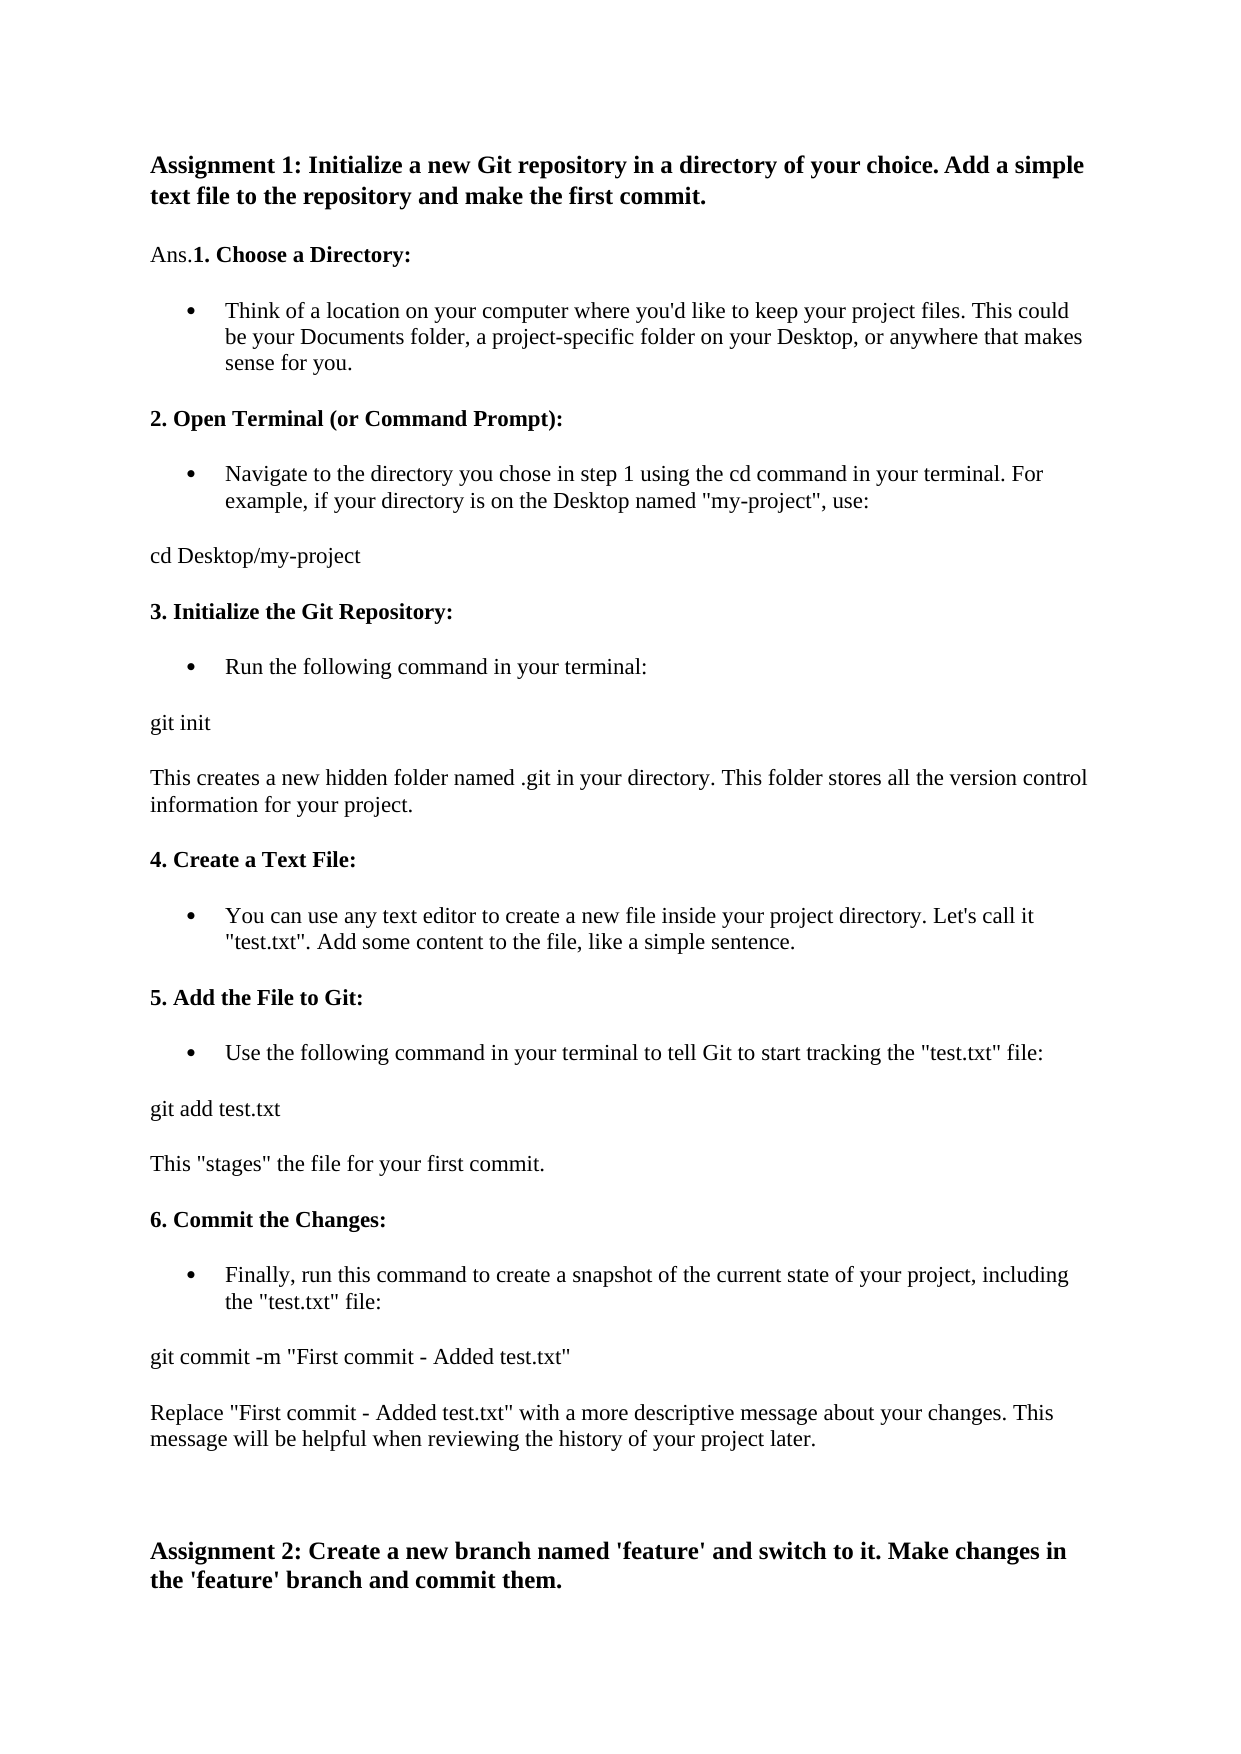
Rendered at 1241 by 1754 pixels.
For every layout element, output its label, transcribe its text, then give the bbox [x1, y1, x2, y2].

text This creates a new hidden folder named .git in your directory. This folder stores all the version control information for your project. [150, 764, 1090, 817]
list Finally, run this command to create a snapshot of the current state of your project, including the "test.txt" file: [187, 1261, 1090, 1314]
text Assignment 1: Initialize a new Git repository in a directory of your choice. Add a simple text file to the repository and make the first commit. [150, 150, 1090, 210]
text git add test.txt [150, 1095, 1090, 1121]
text 6. Commit the Changes: [150, 1206, 1090, 1232]
text Assignment 2: Create a new branch named 'feature' and switch to it. Make changes in the 'feature' branch and commit them. [150, 1536, 1090, 1594]
text git commit -m "First commit - Added test.txt" [150, 1343, 1090, 1369]
list Navigate to the directory you chose in step 1 using the cd command in your terminal. For example, if your directory is on the Desktop named "my-project", use: [187, 461, 1090, 513]
text This "stages" the file for your first commit. [150, 1150, 1090, 1177]
list Use the following command in your terminal to tell Git to start tracking the "test.txt" file: [187, 1039, 1090, 1066]
text 3. Initialize the Git Repository: [150, 598, 1090, 624]
list Run the following command in your terminal: [187, 653, 1090, 680]
text 4. Create a Text File: [150, 846, 1090, 873]
text Replace "First commit - Added test.txt" with a more descriptive message about your changes. This message will be helpful when reviewing the history of your project later. [150, 1399, 1090, 1451]
list Think of a location on your computer where you'd like to keep your project files. This could be your Documents folder, a project-specific folder on your Desktop, or anywhere that makes sense for you. [187, 297, 1090, 376]
text 2. Open Terminal (or Command Prompt): [150, 405, 1090, 431]
text cd Desktop/my-project [150, 542, 1090, 569]
text git init [150, 709, 1090, 735]
text Ans.1. Choose a Directory: [150, 241, 1090, 268]
text 5. Add the File to Git: [150, 984, 1090, 1010]
list You can use any text editor to create a new file inside your project directory. Let's call it "test.txt". Add some content to the file, like a simple sentence. [187, 902, 1090, 954]
